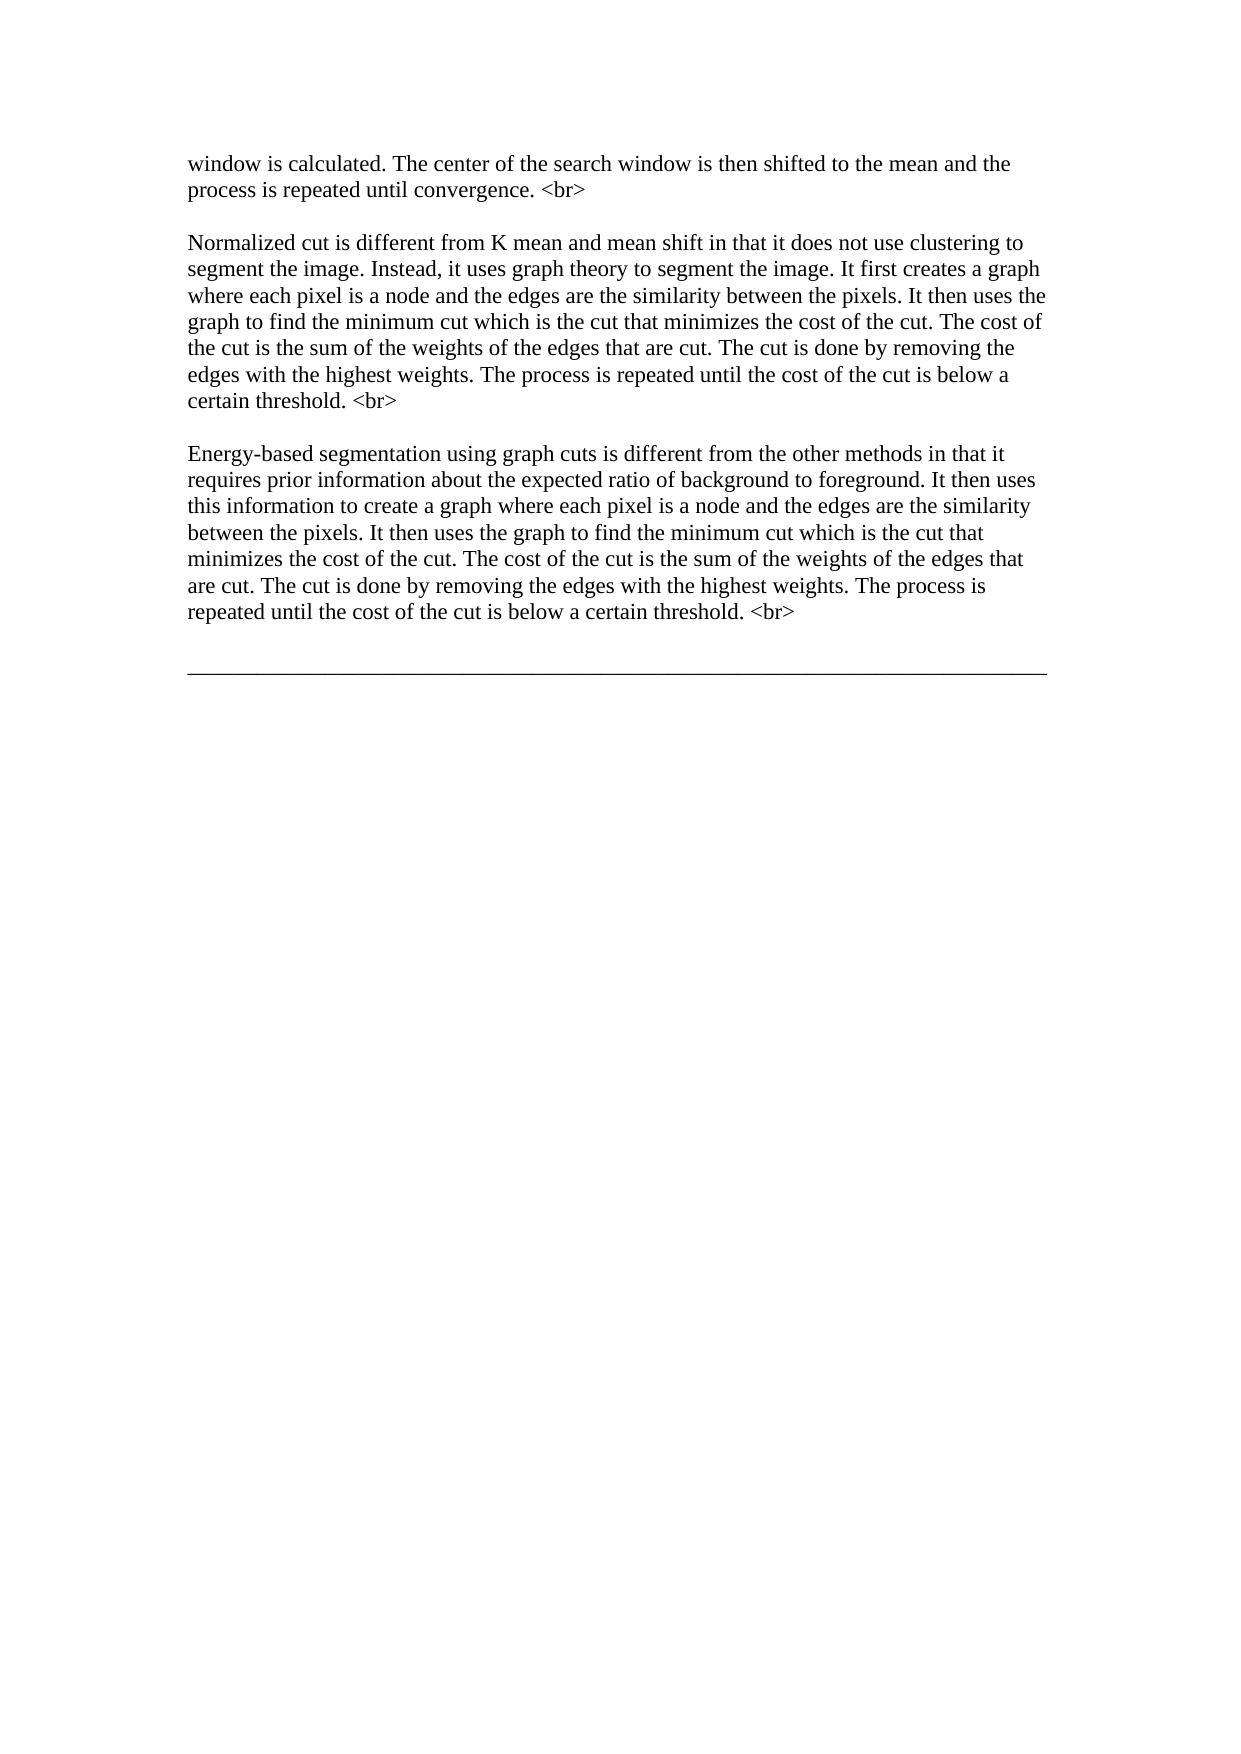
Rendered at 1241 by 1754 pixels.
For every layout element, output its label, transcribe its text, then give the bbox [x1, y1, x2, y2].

text Normalized cut is different from K mean and mean shift in that it does not use clustering to segment the image. Instead, it uses graph theory to segment the image. It first creates a graph where each pixel is a node and the edges are the similarity between the pixels. It then uses the graph to find the minimum cut which is the cut that minimizes the cost of the cut. The cost of the cut is the sum of the weights of the edges that are cut. The cut is done by removing the edges with the highest weights. The process is repeated until the cost of the cut is below a certain threshold. <br> [187, 229, 1053, 413]
text ___________________________________________________________________________ [187, 651, 1053, 677]
text Energy-based segmentation using graph cuts is different from the other methods in that it requires prior information about the expected ratio of background to foreground. It then uses this information to create a graph where each pixel is a node and the edges are the similarity between the pixels. It then uses the graph to find the minimum cut which is the cut that minimizes the cost of the cut. The cost of the cut is the sum of the weights of the edges that are cut. The cut is done by removing the edges with the highest weights. The process is repeated until the cost of the cut is below a certain threshold. <br> [187, 440, 1053, 624]
